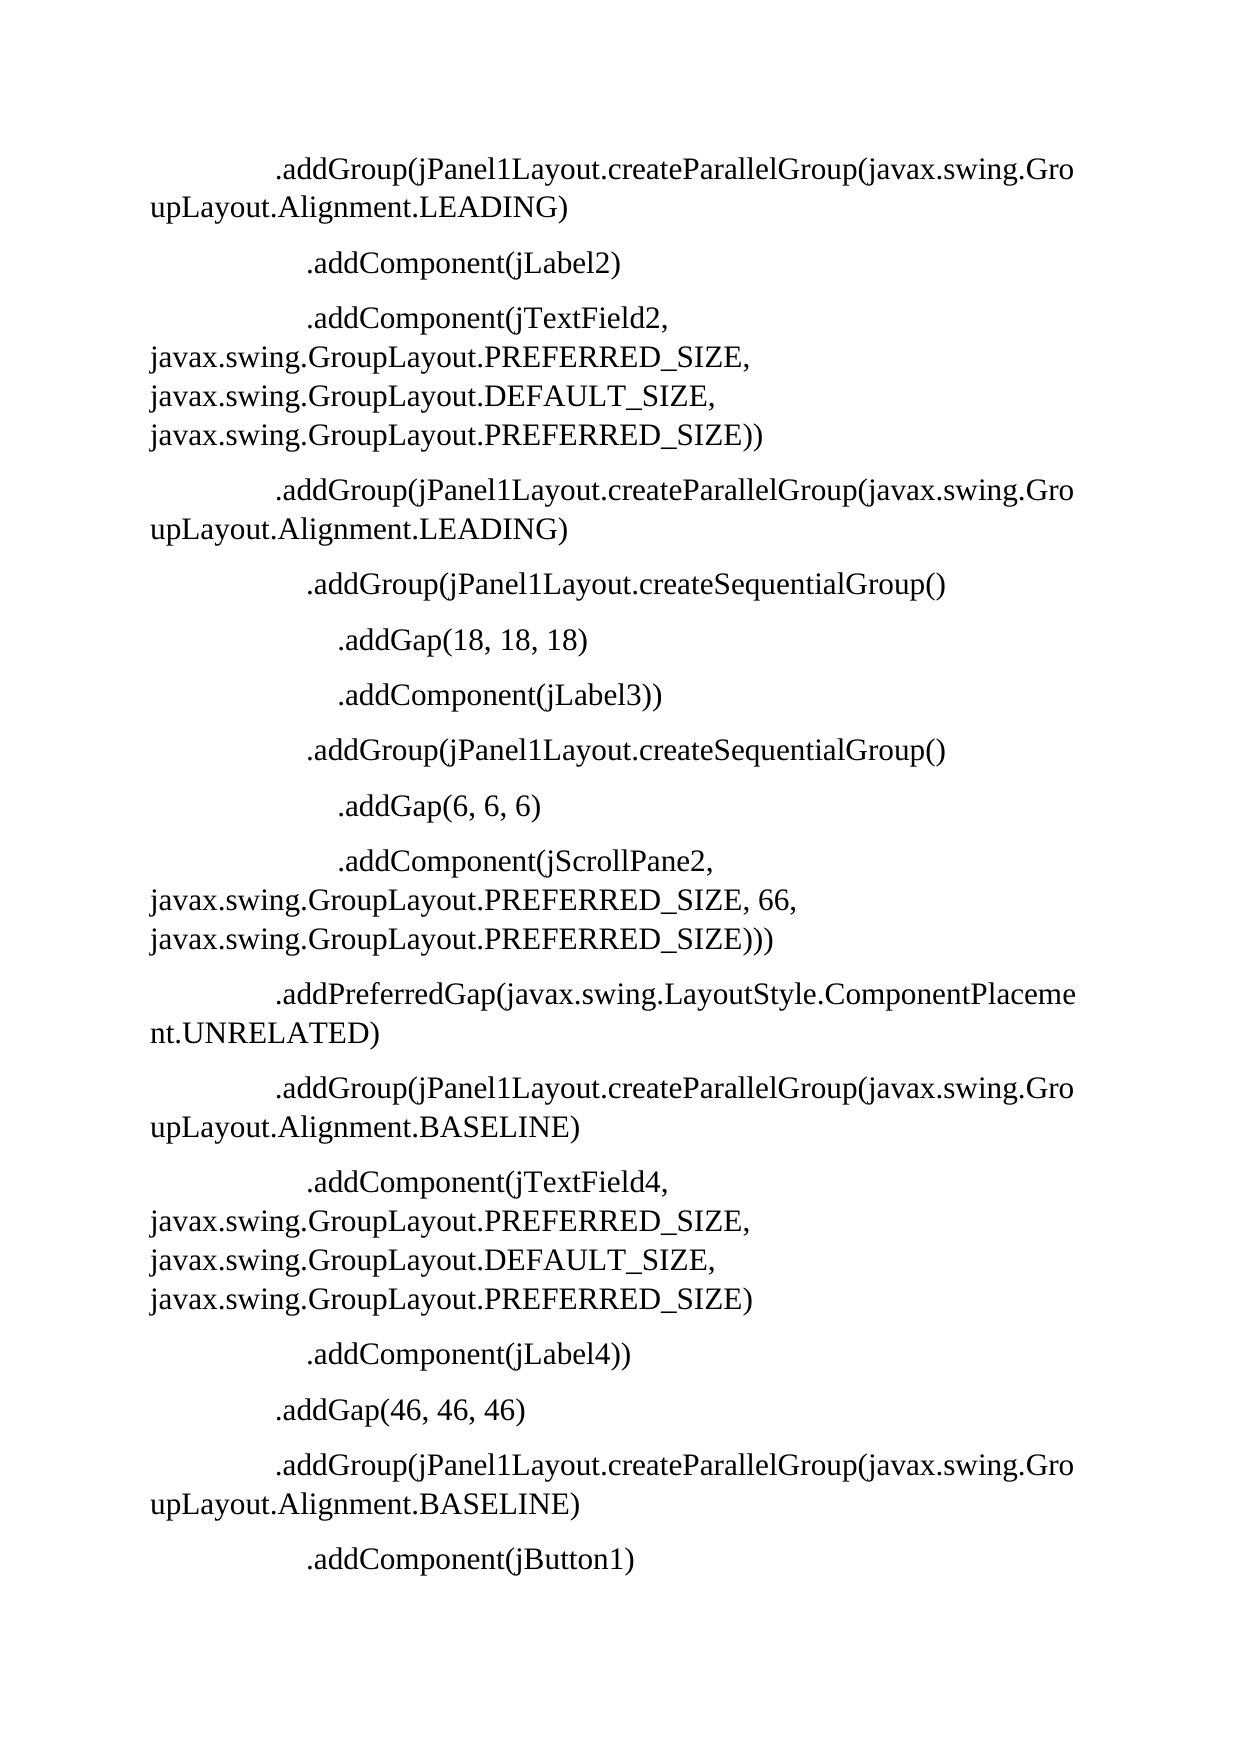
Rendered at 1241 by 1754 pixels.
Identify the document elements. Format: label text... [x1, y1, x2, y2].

text .addComponent(jTextField2, javax.swing.GroupLayout.PREFERRED_SIZE, javax.swing.GroupLayout.DEFAULT_SIZE, javax.swing.GroupLayout.PREFERRED_SIZE)) [150, 299, 1090, 452]
text .addGroup(jPanel1Layout.createSequentialGroup() [150, 565, 1090, 601]
text .addGroup(jPanel1Layout.createParallelGroup(javax.swing.GroupLayout.Alignment.BASELINE) [150, 1446, 1090, 1521]
text .addGroup(jPanel1Layout.createParallelGroup(javax.swing.GroupLayout.Alignment.LEADING) [150, 471, 1090, 546]
text .addGroup(jPanel1Layout.createParallelGroup(javax.swing.GroupLayout.Alignment.LEADING) [150, 150, 1090, 225]
text .addComponent(jScrollPane2, javax.swing.GroupLayout.PREFERRED_SIZE, 66, javax.swing.GroupLayout.PREFERRED_SIZE))) [150, 842, 1090, 956]
text .addGroup(jPanel1Layout.createSequentialGroup() [150, 732, 1090, 768]
text .addComponent(jButton1) [150, 1540, 1090, 1576]
text .addPreferredGap(javax.swing.LayoutStyle.ComponentPlacement.UNRELATED) [150, 975, 1090, 1050]
text .addGap(18, 18, 18) [150, 621, 1090, 657]
text .addComponent(jLabel2) [150, 244, 1090, 280]
text .addComponent(jLabel3)) [150, 676, 1090, 712]
text .addComponent(jLabel4)) [150, 1335, 1090, 1371]
text .addGroup(jPanel1Layout.createParallelGroup(javax.swing.GroupLayout.Alignment.BASELINE) [150, 1069, 1090, 1144]
text .addComponent(jTextField4, javax.swing.GroupLayout.PREFERRED_SIZE, javax.swing.GroupLayout.DEFAULT_SIZE, javax.swing.GroupLayout.PREFERRED_SIZE) [150, 1164, 1090, 1316]
text .addGap(46, 46, 46) [150, 1391, 1090, 1427]
text .addGap(6, 6, 6) [150, 787, 1090, 823]
